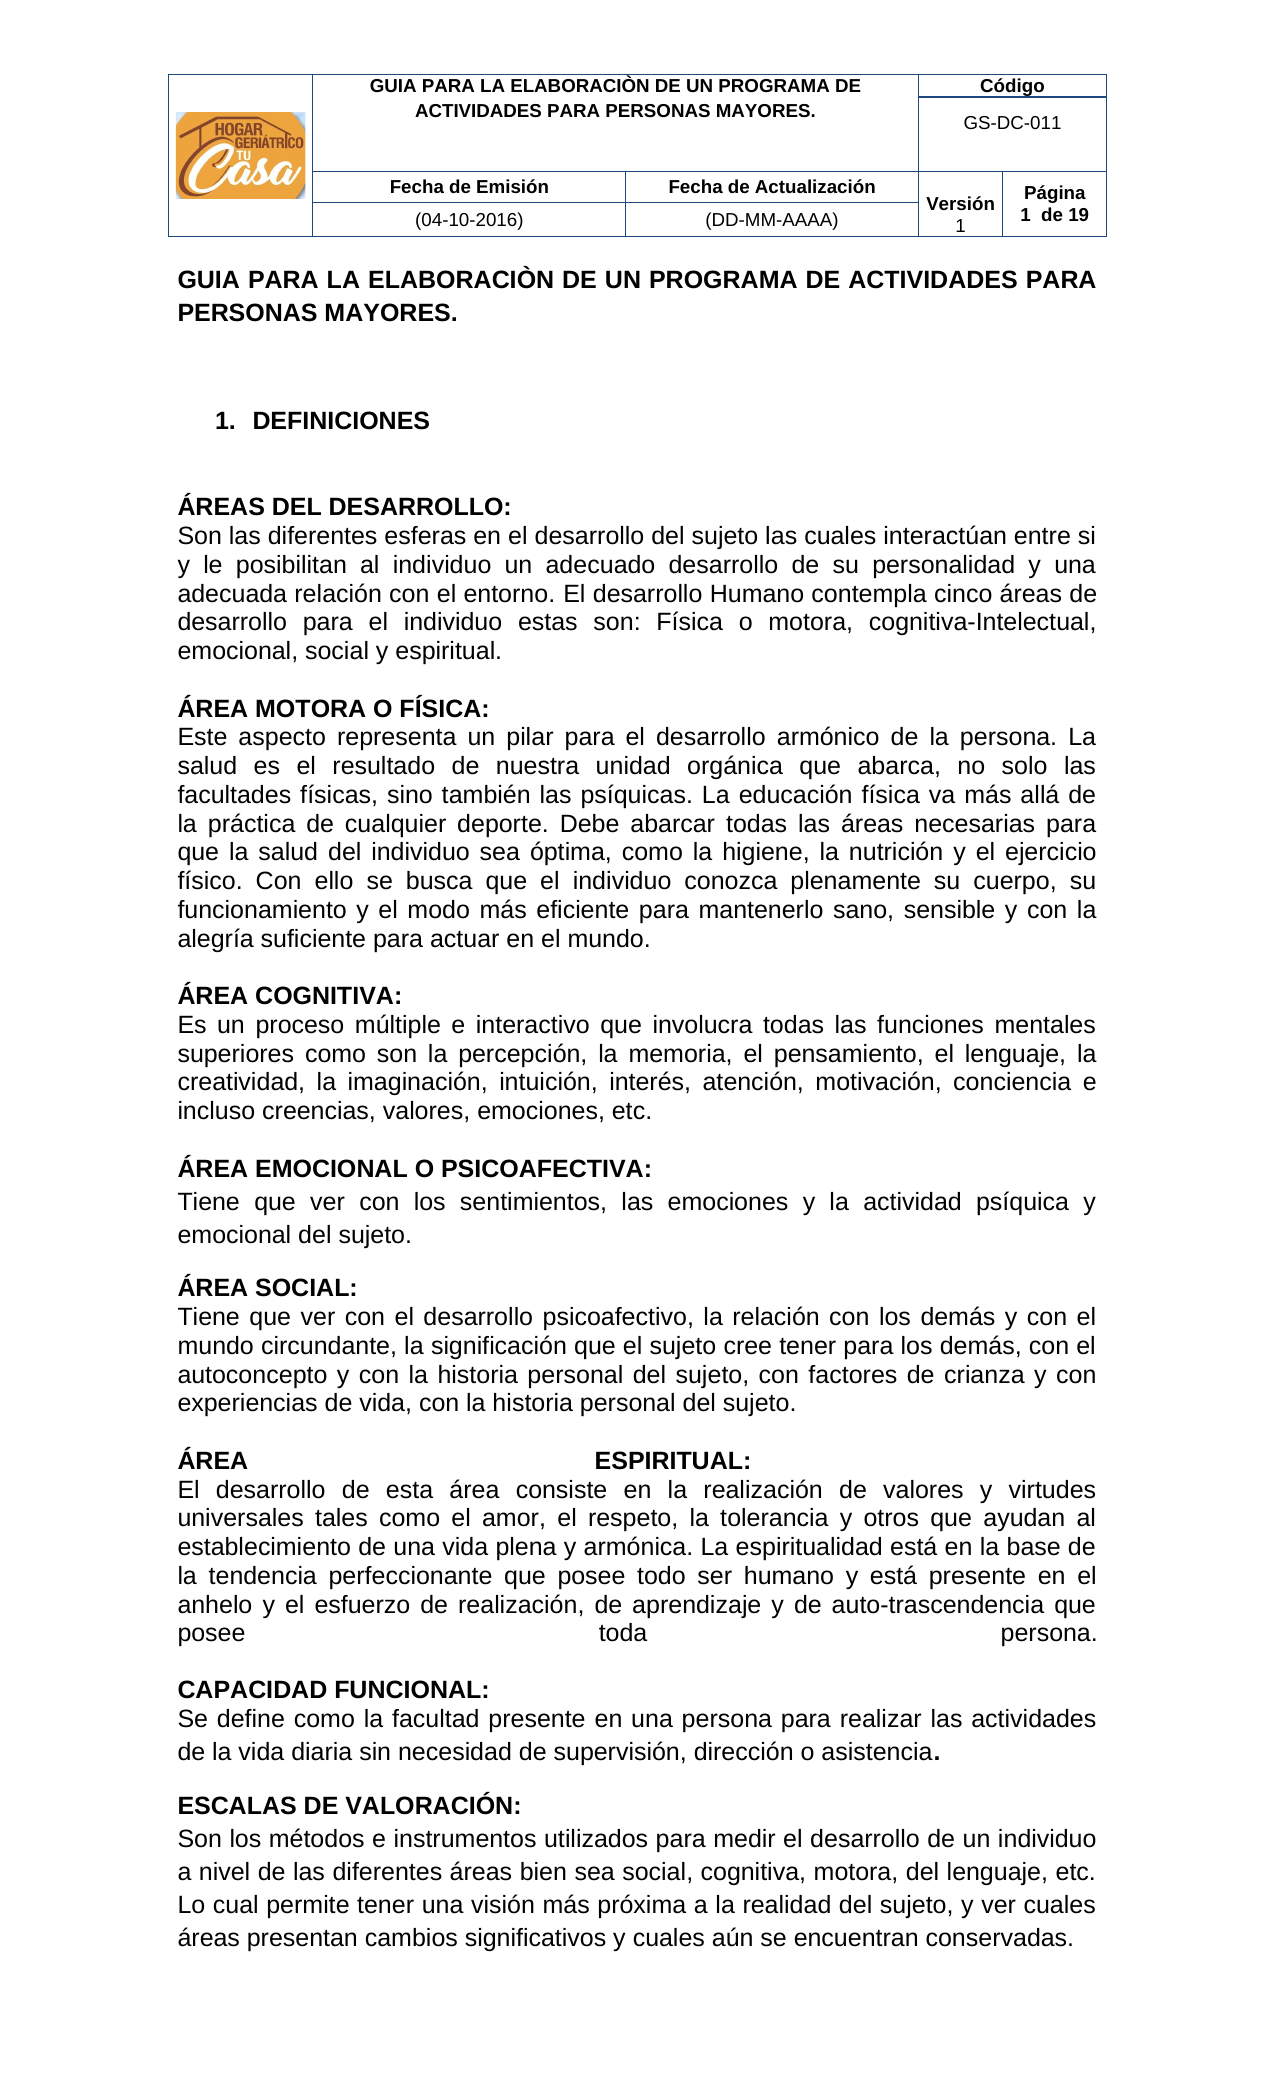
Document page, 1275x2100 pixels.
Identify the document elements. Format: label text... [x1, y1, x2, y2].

text ÁREA EMOCIONAL O PSICOAFECTIVA: [177, 1153, 1098, 1182]
text Son las diferentes esferas en el desarrollo del sujeto las cuales interactúan entre si y le posibilitan al individuo un adecuado desarrollo de su personalidad y una adecuada relación con el entorno. El desarrollo Humano contempla cinco áreas de desarrollo para el individuo estas son: Física o motora, cognitiva-Intelectual, emocional, social y espiritual. [177, 521, 1098, 665]
text Se define como la facultad presente en una persona para realizar las actividades de la vida diaria sin necesidad de supervisión, dirección o asistencia. [177, 1704, 1098, 1766]
list DEFINICIONES [215, 406, 1098, 435]
text ÁREA ESPIRITUAL: El desarrollo de esta área consiste en la realización de valores y virtudes universales tales como el amor, el respeto, la tolerancia y otros que ayudan al establecimiento de una vida plena y armónica. La espiritualidad está en la base de la tendencia perfeccionante que posee todo ser humano y está presente en el anhelo y el esfuerzo de realización, de aprendizaje y de auto-trascendencia que posee toda persona. [177, 1417, 1098, 1675]
text Son los métodos e instrumentos utilizados para medir el desarrollo de un individuo a nivel de las diferentes áreas bien sea social, cognitiva, motora, del lenguaje, etc. Lo cual permite tener una visión más próxima a la realidad del sujeto, y ver cuales áreas presentan cambios significativos y cuales aún se encuentran conservadas. [177, 1824, 1098, 1952]
text ESCALAS DE VALORACIÓN: [177, 1791, 1098, 1819]
text Es un proceso múltiple e interactivo que involucra todas las funciones mentales superiores como son la percepción, la memoria, el pensamiento, el lenguaje, la creatividad, la imaginación, intuición, interés, atención, motivación, conciencia e incluso creencias, valores, emociones, etc. [177, 1010, 1098, 1125]
text Este aspecto representa un pilar para el desarrollo armónico de la persona. La salud es el resultado de nuestra unidad orgánica que abarca, no solo las facultades físicas, sino también las psíquicas. La educación física va más allá de la práctica de cualquier deporte. Debe abarcar todas las áreas necesarias para que la salud del individuo sea óptima, como la higiene, la nutrición y el ejercicio físico. Con ello se busca que el individuo conozca plenamente su cuerpo, su funcionamiento y el modo más eficiente para mantenerlo sano, sensible y con la alegría suficiente para actuar en el mundo. [177, 722, 1098, 952]
picture [175, 112, 306, 199]
text GUIA PARA LA ELABORACIÒN DE UN PROGRAMA DE ACTIVIDADES PARA PERSONAS MAYORES. [177, 265, 1098, 327]
text CAPACIDAD FUNCIONAL: [177, 1675, 1098, 1704]
text ÁREAS DEL DESARROLLO: [177, 492, 1098, 521]
text Tiene que ver con el desarrollo psicoafectivo, la relación con los demás y con el mundo circundante, la significación que el sujeto cree tener para los demás, con el autoconcepto y con la historia personal del sujeto, con factores de crianza y con experiencias de vida, con la historia personal del sujeto. [177, 1302, 1098, 1417]
text Tiene que ver con los sentimientos, las emociones y la actividad psíquica y emocional del sujeto. [177, 1187, 1098, 1248]
text ÁREA COGNITIVA: [177, 981, 1098, 1010]
text ÁREA SOCIAL: [177, 1273, 1098, 1302]
text ÁREA MOTORA O FÍSICA: [177, 665, 1098, 722]
